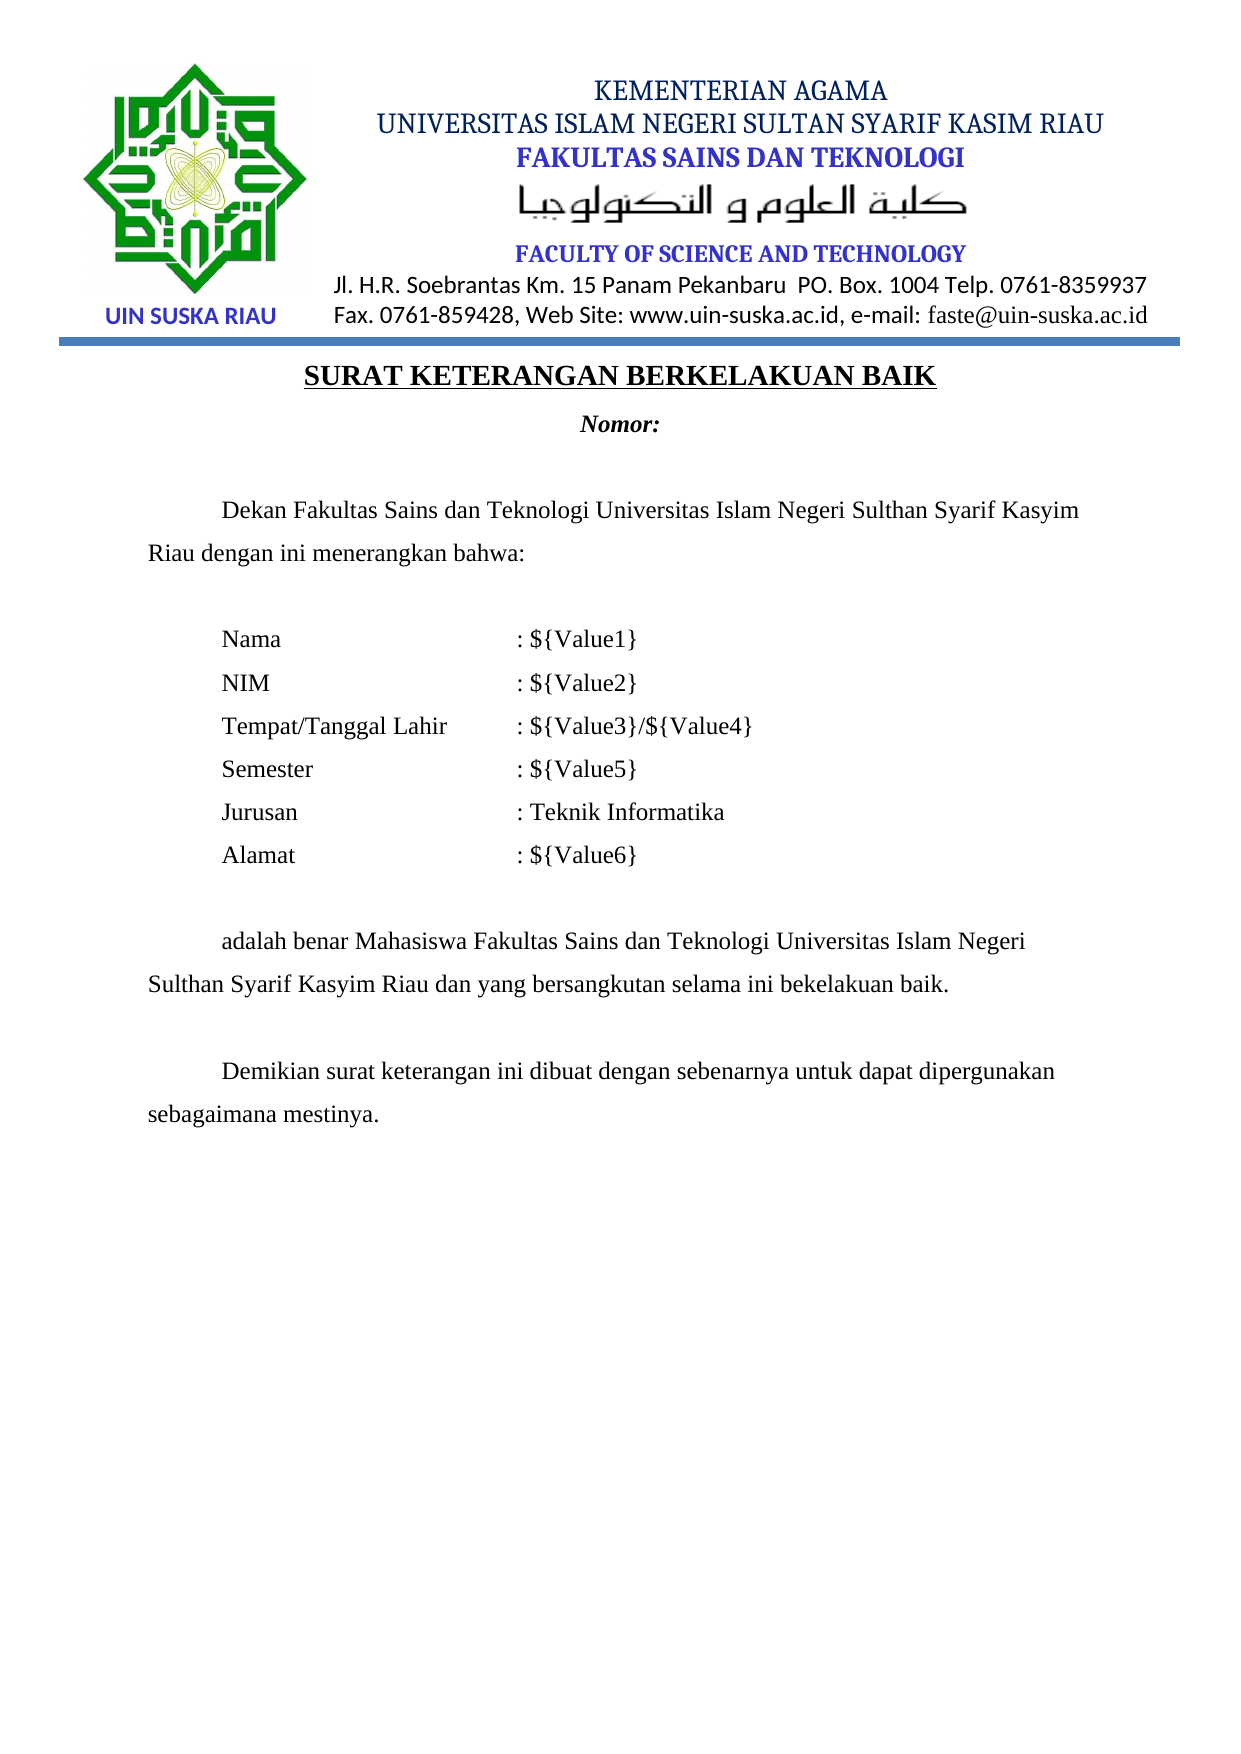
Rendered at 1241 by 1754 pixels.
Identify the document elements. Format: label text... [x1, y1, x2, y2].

text NIM : ${Value2} [148, 668, 1093, 696]
text Dekan Fakultas Sains dan Teknologi Universitas Islam Negeri Sulthan Syarif Kasyim Riau dengan ini menerangkan bahwa: [148, 495, 1093, 567]
text Jurusan : Teknik Informatika [148, 797, 1093, 826]
picture [497, 174, 984, 240]
text Alamat : ${Value6} [148, 840, 1093, 869]
text Nomor: [148, 409, 1093, 438]
text Nama : ${Value1} [148, 624, 1093, 653]
text adalah benar Mahasiswa Fakultas Sains dan Teknologi Universitas Islam Negeri Sulthan Syarif Kasyim Riau dan yang bersangkutan selama ini bekelakuan baik. [148, 926, 1093, 998]
text Semester : ${Value5} [148, 754, 1093, 783]
text Demikian surat keterangan ini dibuat dengan sebenarnya untuk dapat dipergunakan sebagaimana mestinya. [148, 1056, 1093, 1128]
picture [83, 63, 307, 294]
text Tempat/Tanggal Lahir : ${Value3}/${Value4} [148, 711, 1093, 739]
text SURAT KETERANGAN BERKELAKUAN BAIK [148, 358, 1093, 392]
